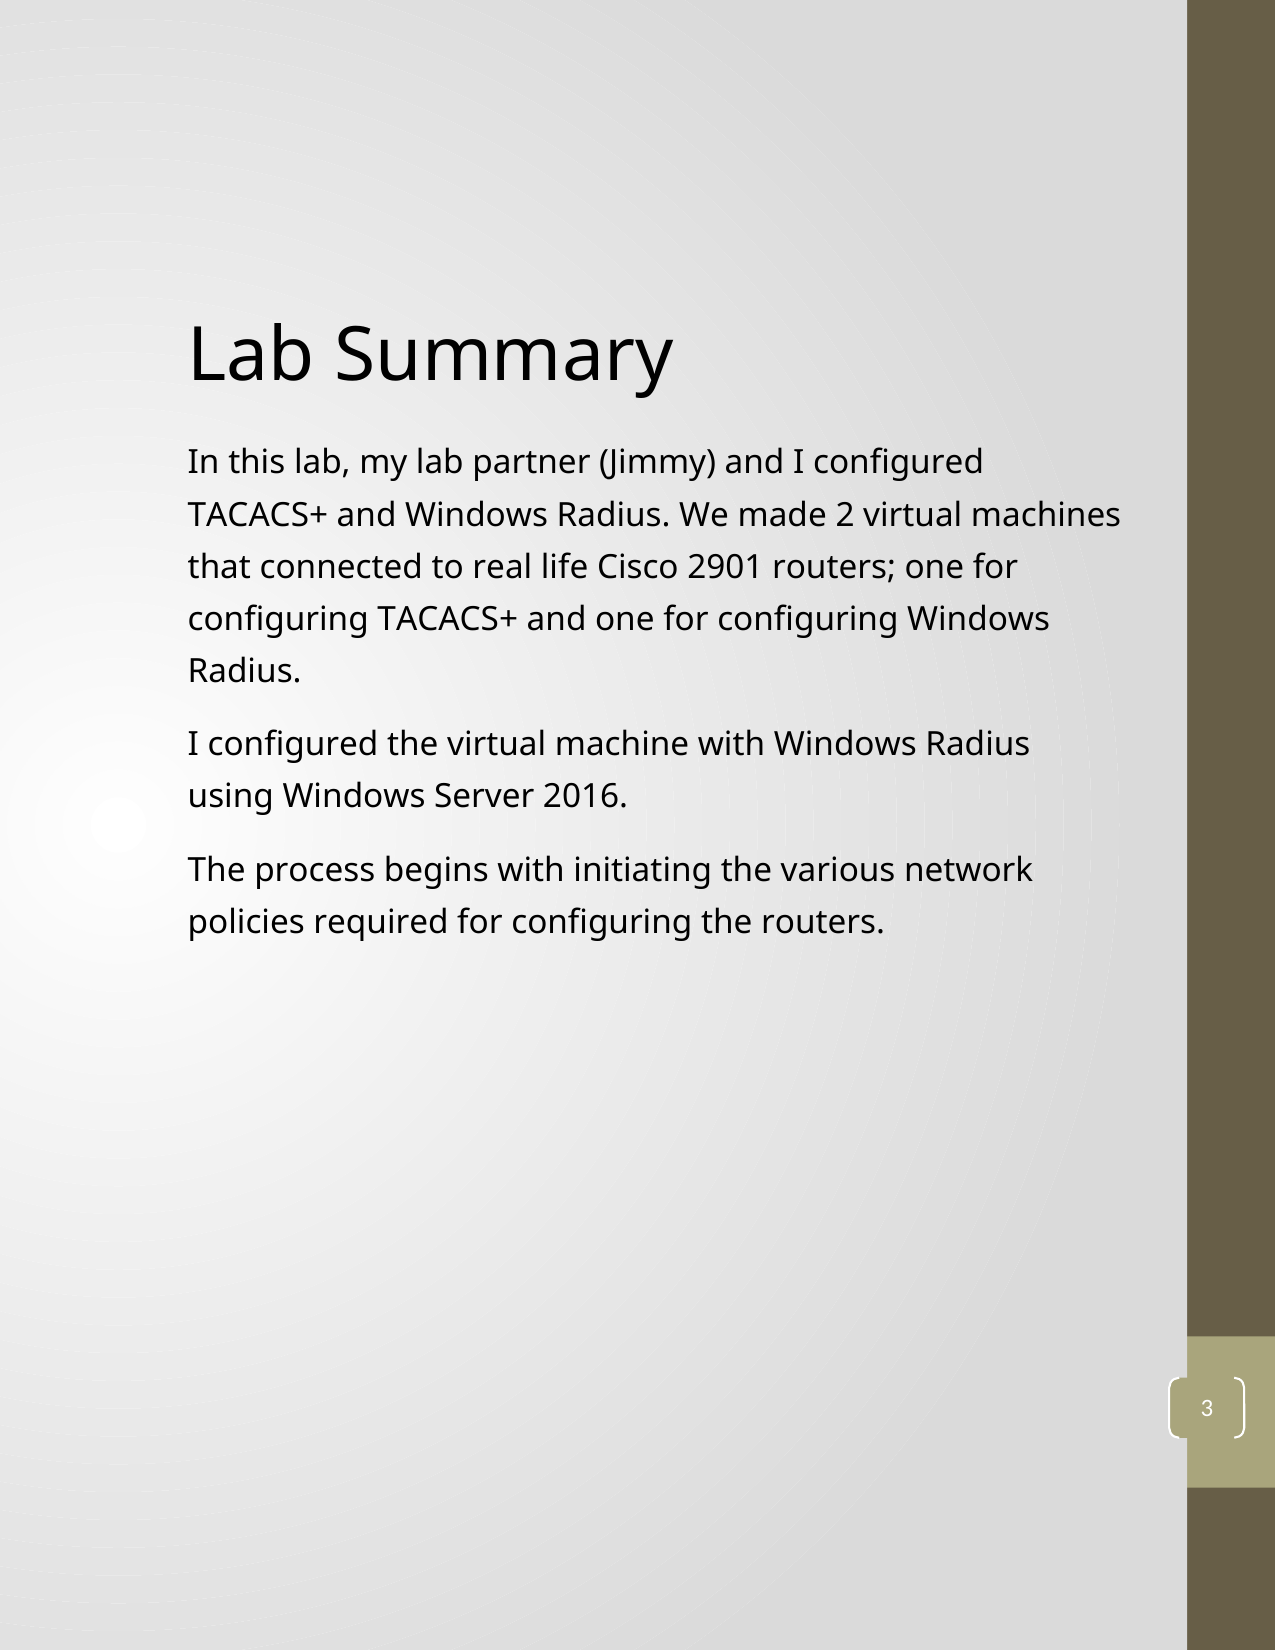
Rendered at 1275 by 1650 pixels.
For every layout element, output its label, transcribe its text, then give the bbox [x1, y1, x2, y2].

text In this lab, my lab partner (Jimmy) and I configured TACACS+ and Windows Radius. We made 2 virtual machines that connected to real life Cisco 2901 routers; one for configuring TACACS+ and one for configuring Windows Radius. [187, 438, 1125, 692]
text I configured the virtual machine with Windows Radius using Windows Server 2016. [187, 720, 1125, 818]
text The process begins with initiating the various network policies required for configuring the routers. [187, 845, 1125, 943]
text Lab Summary [187, 300, 1125, 402]
